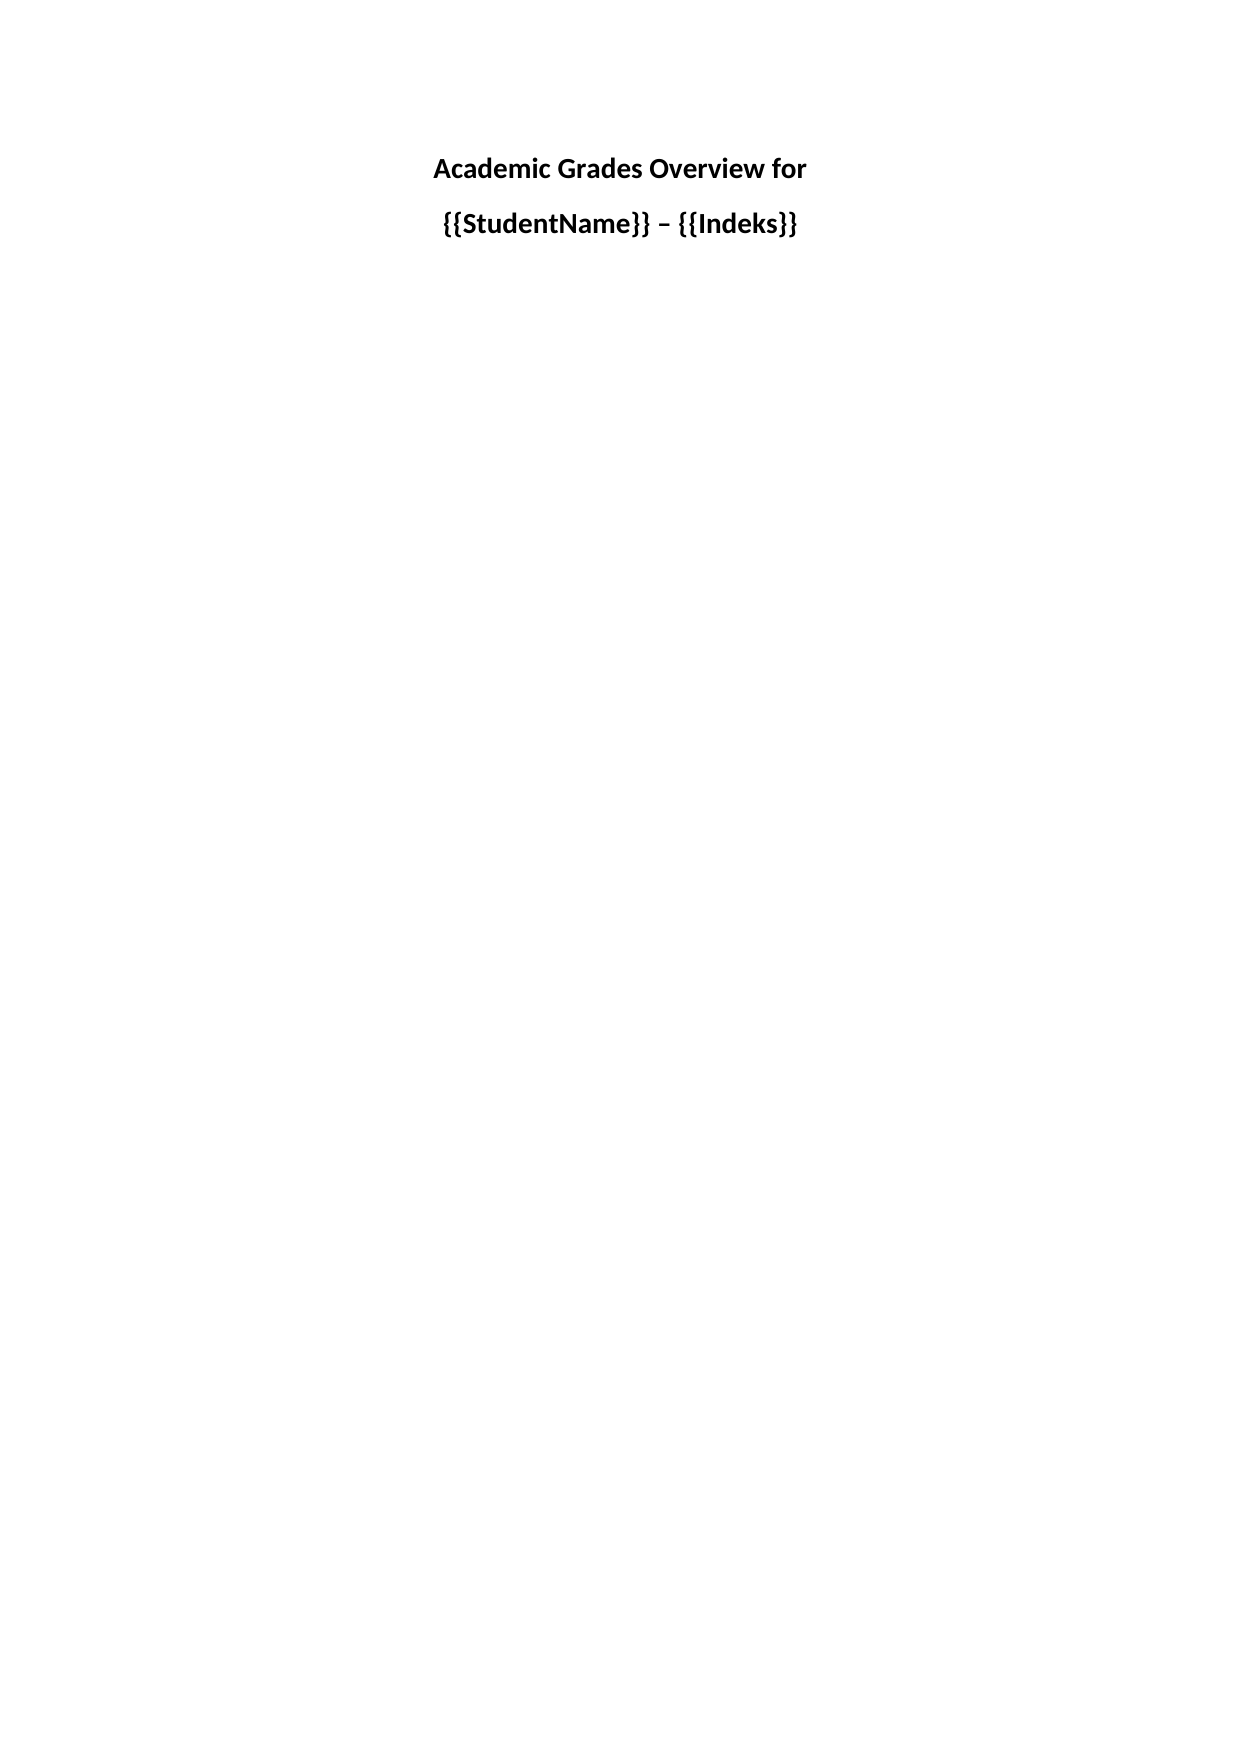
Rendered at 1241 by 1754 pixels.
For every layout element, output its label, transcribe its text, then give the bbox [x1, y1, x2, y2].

text Academic Grades Overview for [150, 150, 1090, 186]
text {{StudentName}} – {{Indeks}} [150, 205, 1090, 241]
